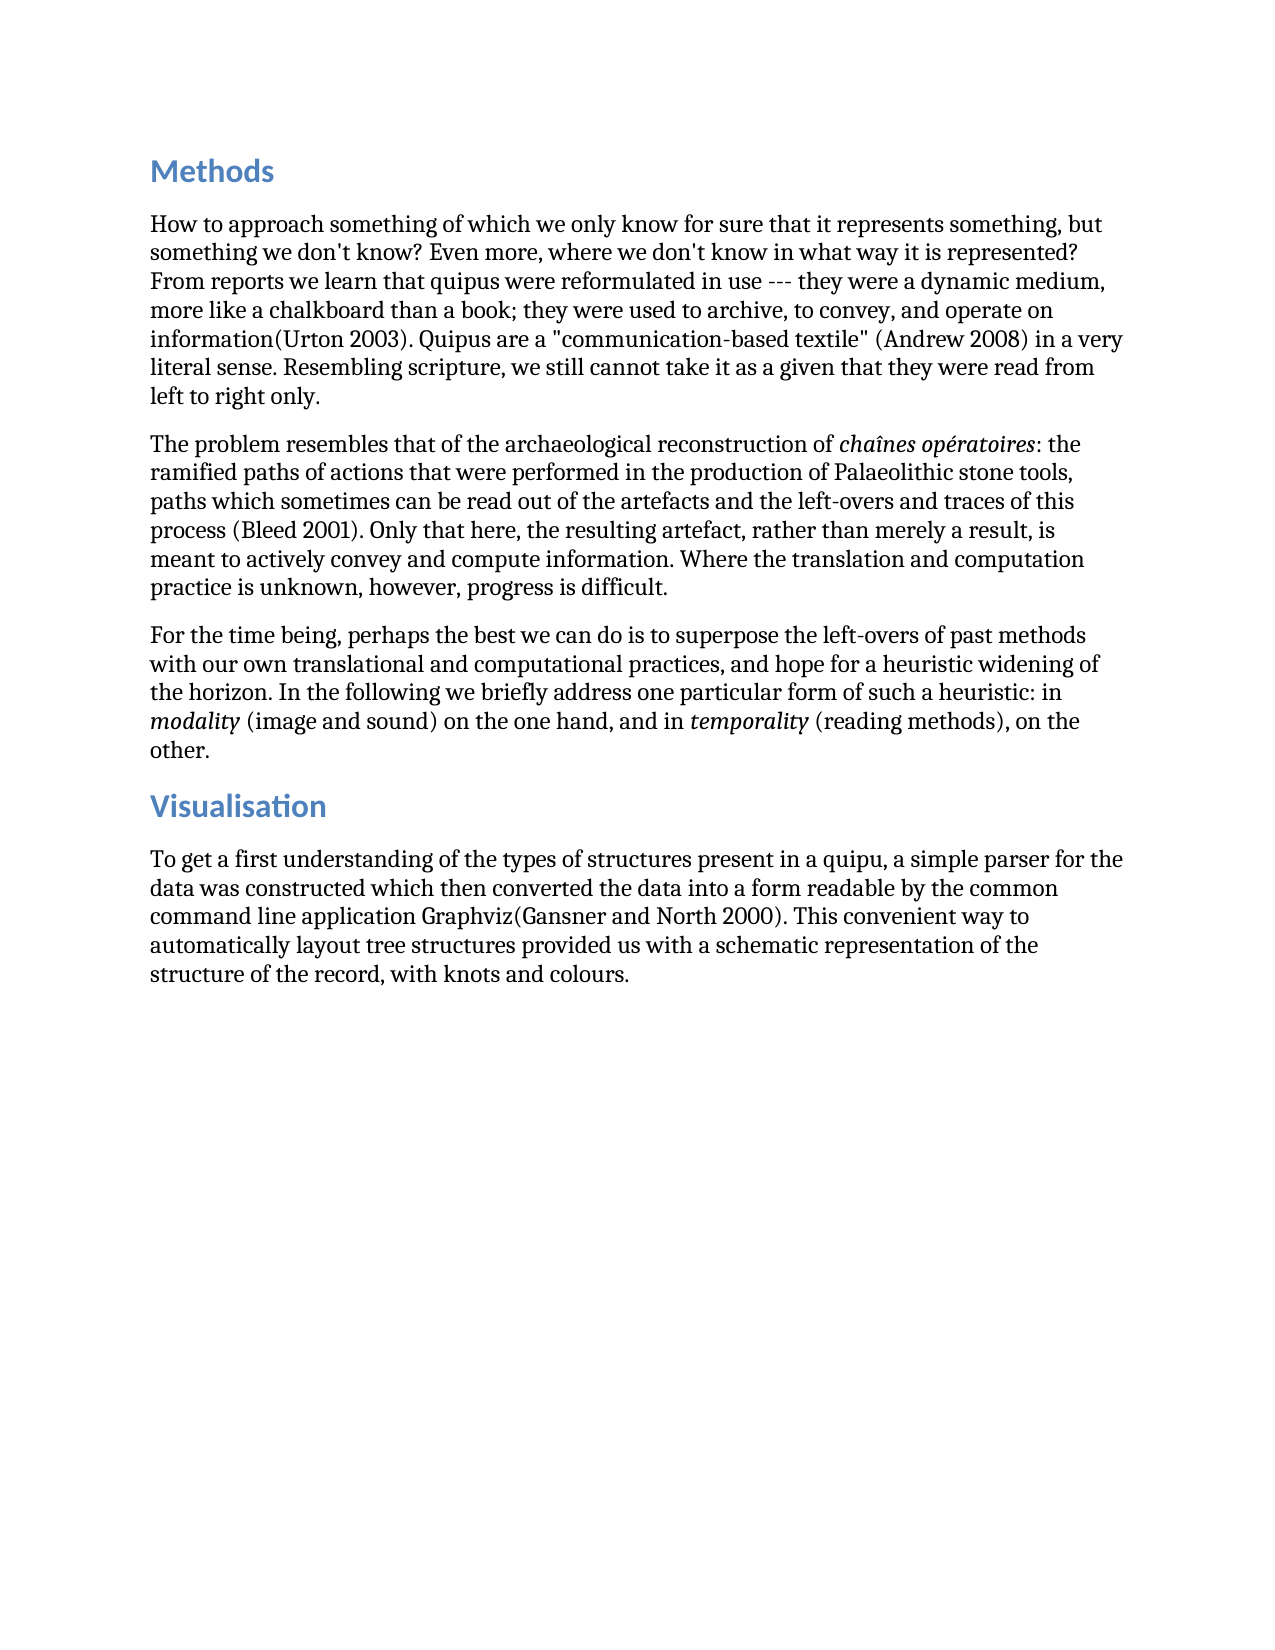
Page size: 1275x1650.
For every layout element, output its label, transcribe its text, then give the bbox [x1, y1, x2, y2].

text The problem resembles that of the archaeological reconstruction of chaînes opératoires: the ramified paths of actions that were performed in the production of Palaeolithic stone tools, paths which sometimes can be read out of the artefacts and the left-overs and traces of this process (Bleed 2001). Only that here, the resulting artefact, rather than merely a result, is meant to actively convey and compute information. Where the translation and computation practice is unknown, however, progress is difficult. [150, 429, 1125, 602]
text For the time being, perhaps the best we can do is to superpose the left-overs of past methods with our own translational and computational practices, and hope for a heuristic widening of the horizon. In the following we briefly address one particular form of such a heuristic: in modality (image and sound) on the one hand, and in temporality (reading methods), on the other. [150, 621, 1125, 764]
subtitle Methods [150, 150, 1125, 191]
text To get a first understanding of the types of structures present in a quipu, a simple parser for the data was constructed which then converted the data into a form readable by the common command line application Graphviz(Gansner and North 2000). This convenient way to automatically layout tree structures provided us with a schematic representation of the structure of the record, with knots and colours. [150, 845, 1125, 988]
text How to approach something of which we only know for sure that it represents something, but something we don't know? Even more, where we don't know in what way it is represented? From reports we learn that quipus were reformulated in use --- they were a dynamic medium, more like a chalkboard than a book; they were used to archive, to convey, and operate on information(Urton 2003). Quipus are a "communication-based textile" (Andrew 2008) in a very literal sense. Resembling scripture, we still cannot take it as a given that they were read from left to right only. [150, 209, 1125, 411]
subtitle Visualisation [150, 785, 1125, 826]
